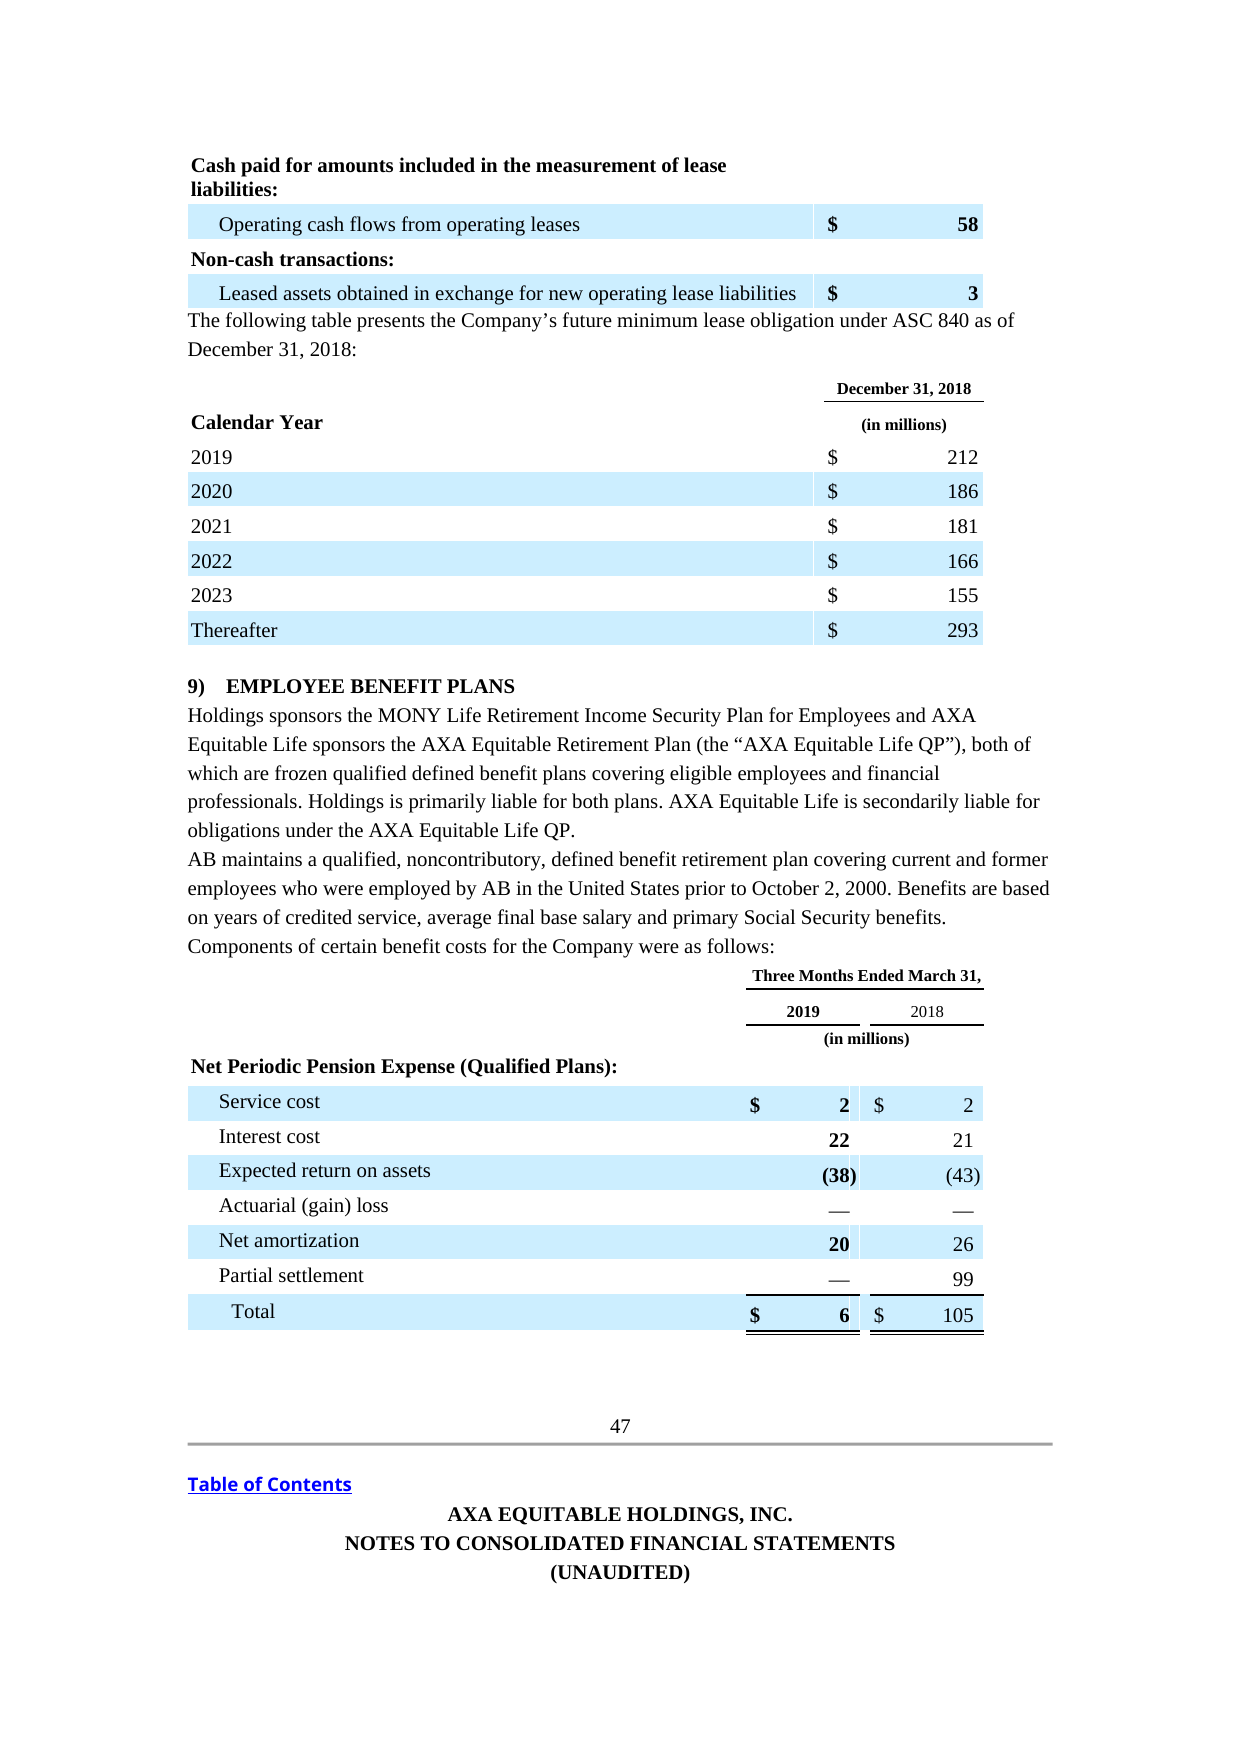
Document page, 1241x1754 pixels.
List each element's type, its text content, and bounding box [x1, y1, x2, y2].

text 47 [187, 1414, 1053, 1438]
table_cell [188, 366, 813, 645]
text 9) EMPLOYEE BENEFIT PLANS [187, 674, 1053, 698]
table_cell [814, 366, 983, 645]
text AB maintains a qualified, noncontributory, defined benefit retirement plan covering current and former employees who were employed by AB in the United States prior to October 2, 2000. Benefits are based on years of credited service, average final base salary and primary Social Security benefits. [187, 847, 1053, 929]
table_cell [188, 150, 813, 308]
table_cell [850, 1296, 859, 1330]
text AXA EQUITABLE HOLDINGS, INC. [187, 1502, 1053, 1526]
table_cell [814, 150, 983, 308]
text The following table presents the Company’s future minimum lease obligation under ASC 840 as of December 31, 2018: [187, 308, 1053, 361]
text NOTES TO CONSOLIDATED FINANCIAL STATEMENTS [187, 1531, 1053, 1555]
text Table of Contents [187, 1471, 1053, 1497]
text (UNAUDITED) [187, 1560, 1053, 1584]
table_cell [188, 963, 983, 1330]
text Components of certain benefit costs for the Company were as follows: [187, 934, 1053, 958]
text Holdings sponsors the MONY Life Retirement Income Security Plan for Employees and AXA Equitable Life sponsors the AXA Equitable Retirement Plan (the “AXA Equitable Life QP”), both of which are frozen qualified defined benefit plans covering eligible employees and financial professionals. Holdings is primarily liable for both plans. AXA Equitable Life is secondarily liable for obligations under the AXA Equitable Life QP. [187, 703, 1053, 842]
